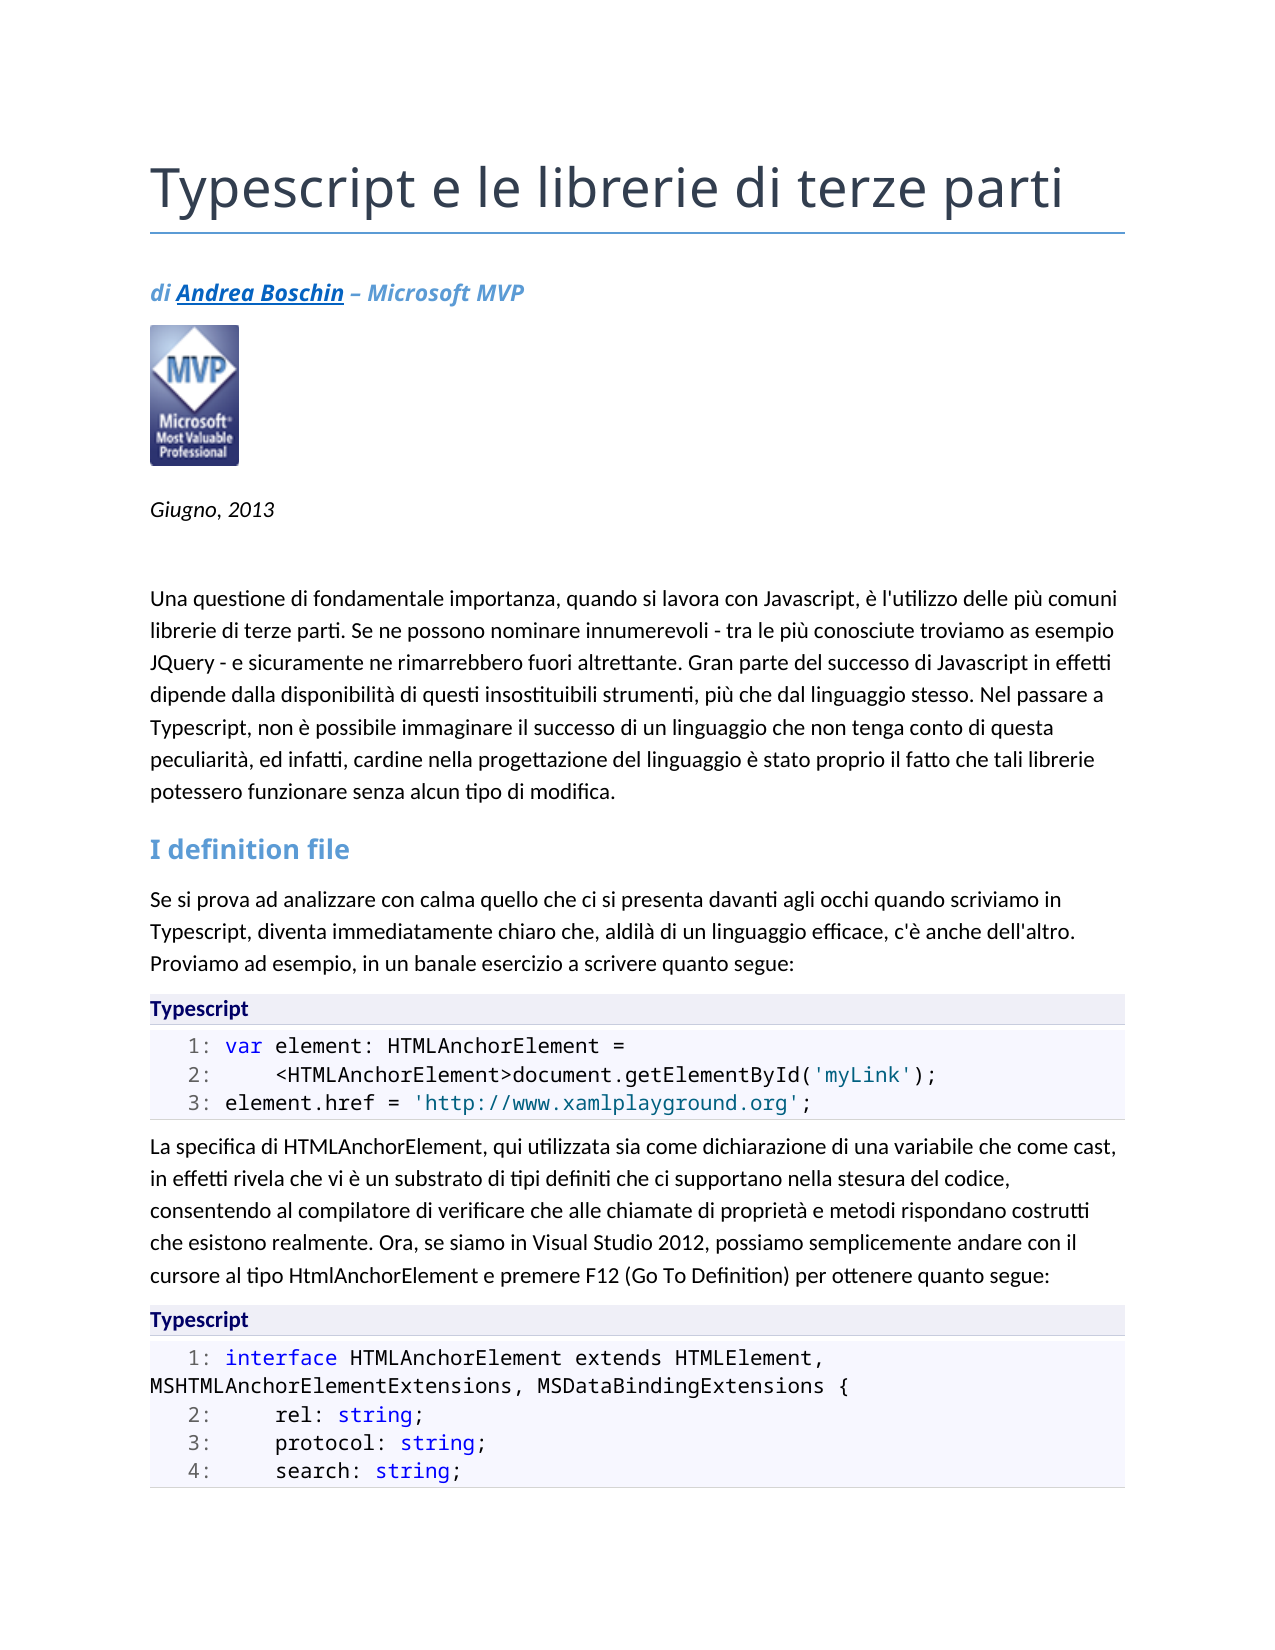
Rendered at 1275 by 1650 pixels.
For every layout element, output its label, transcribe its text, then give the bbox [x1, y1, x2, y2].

subtitle I definition file [150, 830, 1125, 867]
text 2: rel: string; [150, 1400, 1125, 1428]
text 4: search: string; [150, 1454, 1125, 1487]
text Typescript [150, 994, 1125, 1024]
text 1: interface HTMLAnchorElement extends HTMLElement, MSHTMLAnchorElementExtensions, MSDataBindingExtensions { [150, 1341, 1125, 1400]
text 3: protocol: string; [150, 1428, 1125, 1454]
text Giugno, 2013 [150, 495, 1125, 523]
text Typescript [150, 1305, 1125, 1335]
text 2: <HTMLAnchorElement>document.getElementById('myLink'); [150, 1060, 1125, 1086]
subtitle di Andrea Boschin – Microsoft MVP [150, 276, 1125, 308]
text 3: element.href = 'http://www.xamlplayground.org'; [150, 1086, 1125, 1119]
text Se si prova ad analizzare con calma quello che ci si presenta davanti agli occhi quando scriviamo in Typescript, diventa immediatamente chiaro che, aldilà di un linguaggio efficace, c'è anche dell'altro. Proviamo ad esempio, in un banale esercizio a scrivere quanto segue: [150, 885, 1125, 977]
text La specifica di HTMLAnchorElement, qui utilizzata sia come dichiarazione di una variabile che come cast, in effetti rivela che vi è un substrato di tipi definiti che ci supportano nella stesura del codice, consentendo al compilatore di verificare che alle chiamate di proprietà e metodi rispondano costrutti che esistono realmente. Ora, se siamo in Visual Studio 2012, possiamo semplicemente andare con il cursore al tipo HtmlAnchorElement e premere F12 (Go To Definition) per ottenere quanto segue: [150, 1132, 1125, 1289]
text 1: var element: HTMLAnchorElement = [150, 1030, 1125, 1060]
picture [150, 325, 239, 466]
text Una questione di fondamentale importanza, quando si lavora con Javascript, è l'utilizzo delle più comuni librerie di terze parti. Se ne possono nominare innumerevoli - tra le più conosciute troviamo as esempio JQuery - e sicuramente ne rimarrebbero fuori altrettante. Gran parte del successo di Javascript in effetti dipende dalla disponibilità di questi insostituibili strumenti, più che dal linguaggio stesso. Nel passare a Typescript, non è possibile immaginare il successo di un linguaggio che non tenga conto di questa peculiarità, ed infatti, cardine nella progettazione del linguaggio è stato proprio il fatto che tali librerie potessero funzionare senza alcun tipo di modifica. [150, 584, 1125, 805]
